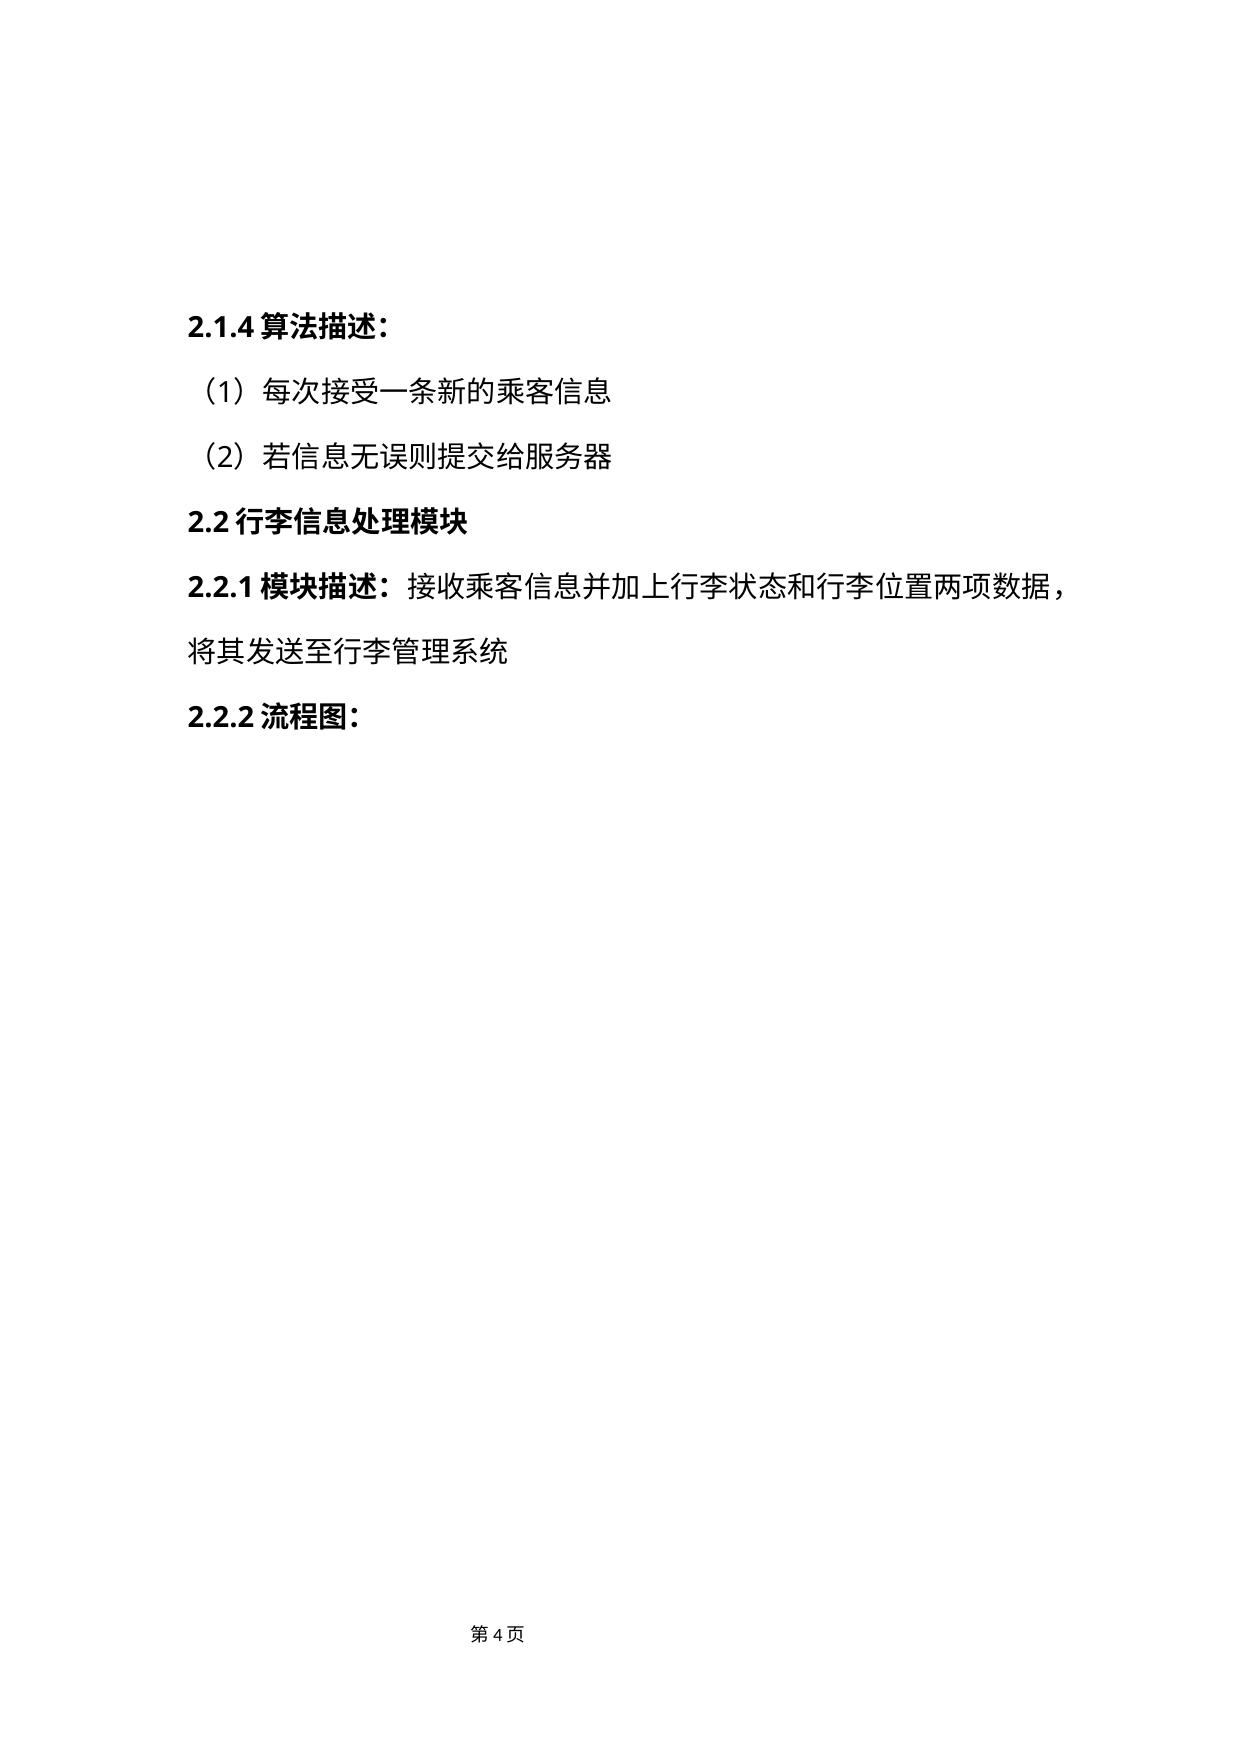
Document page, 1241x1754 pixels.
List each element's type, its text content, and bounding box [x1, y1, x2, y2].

list 每次接受一条新的乘客信息 [187, 357, 1053, 422]
list 若信息无误则提交给服务器 [187, 422, 1053, 487]
text 2.1.4算法描述： [187, 292, 1053, 357]
text 2.2.2流程图： [187, 682, 1053, 747]
text 2.2.1模块描述：接收乘客信息并加上行李状态和行李位置两项数据，将其发送至行李管理系统 [187, 552, 1053, 682]
text 2.2行李信息处理模块 [187, 487, 1053, 552]
